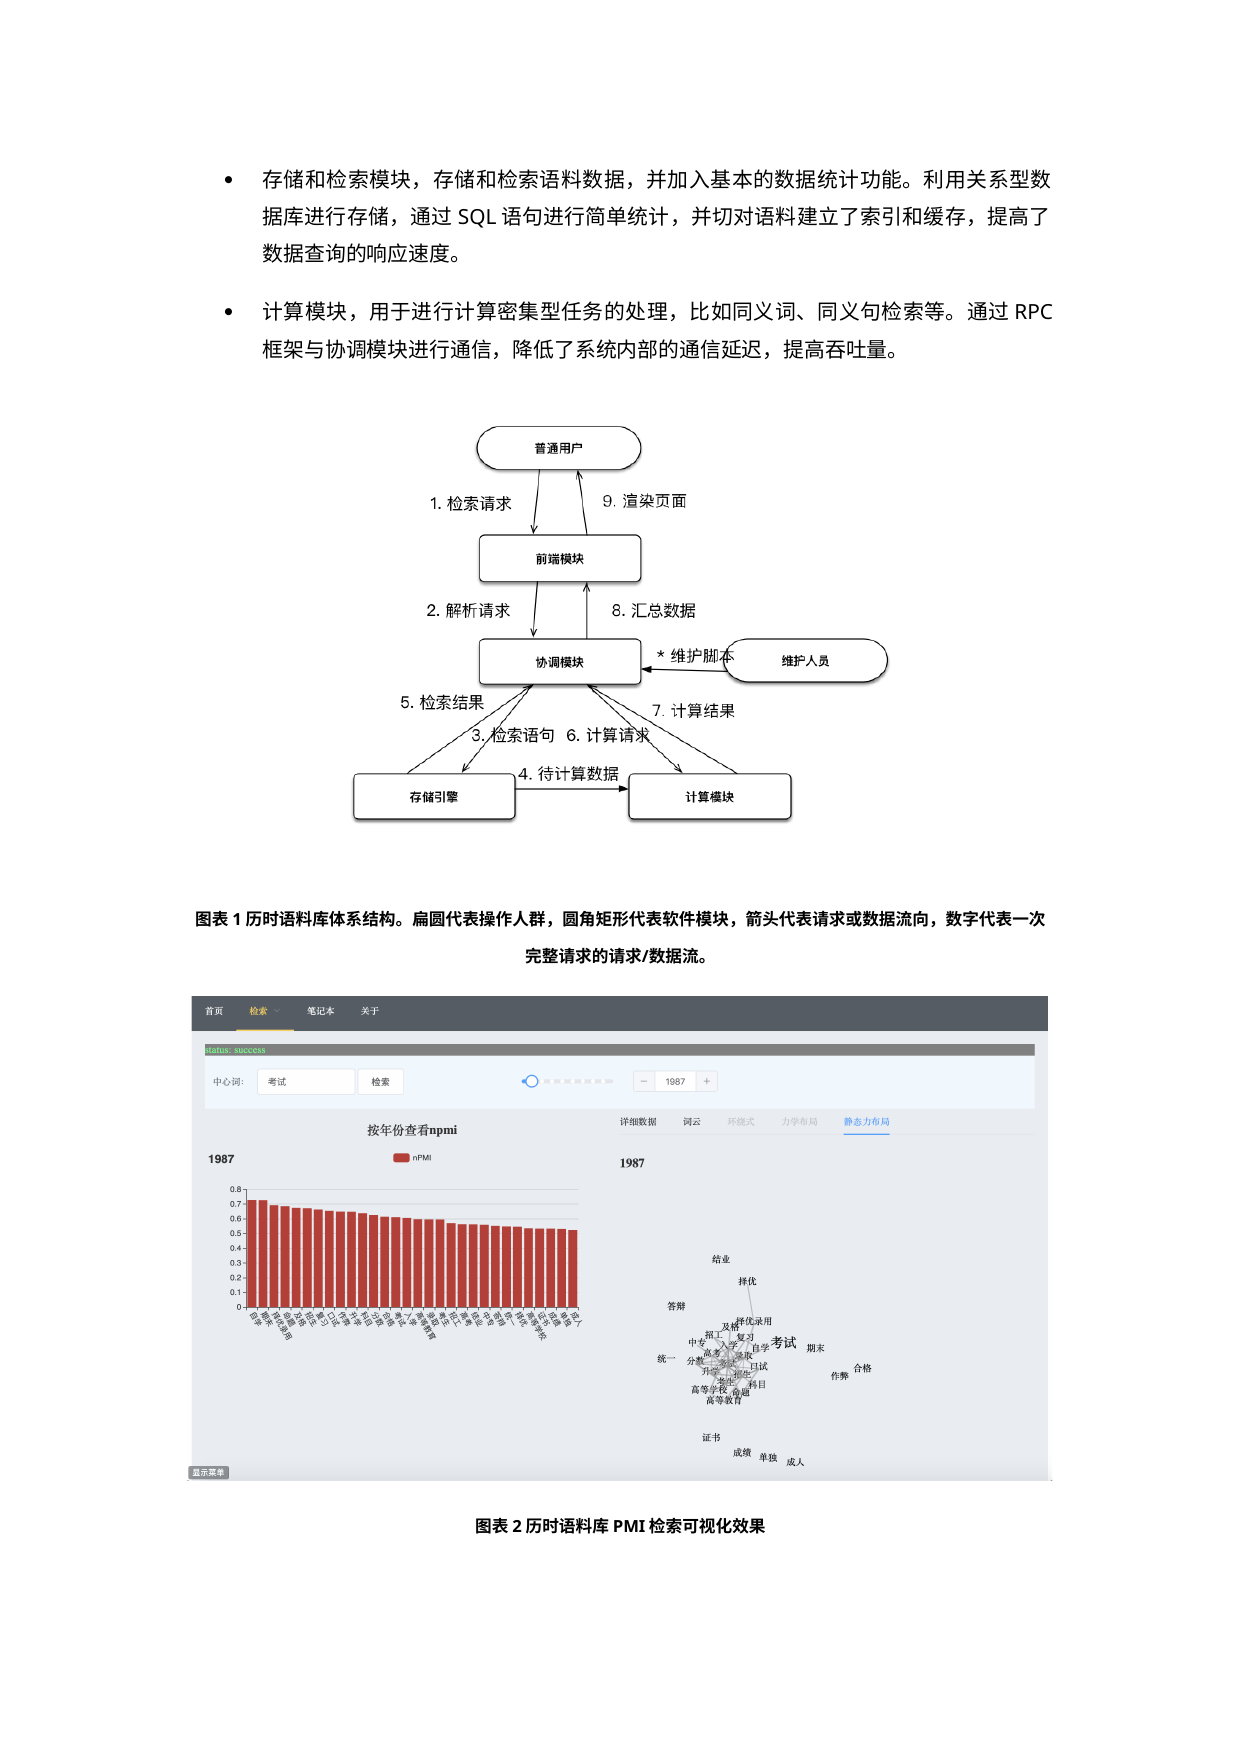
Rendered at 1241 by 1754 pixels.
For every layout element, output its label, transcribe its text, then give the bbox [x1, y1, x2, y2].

picture [333, 389, 907, 876]
list 计算模块，用于进行计算密集型任务的处理，比如同义词、同义句检索等。通过RPC框架与协调模块进行通信，降低了系统内部的通信延迟，提高吞吐量。 [225, 294, 1053, 364]
picture [187, 996, 1053, 1481]
list 存储和检索模块，存储和检索语料数据，并加入基本的数据统计功能。利用关系型数据库进行存储，通过SQL语句进行简单统计，并切对语料建立了索引和缓存，提高了数据查询的响应速度。 [225, 162, 1053, 269]
